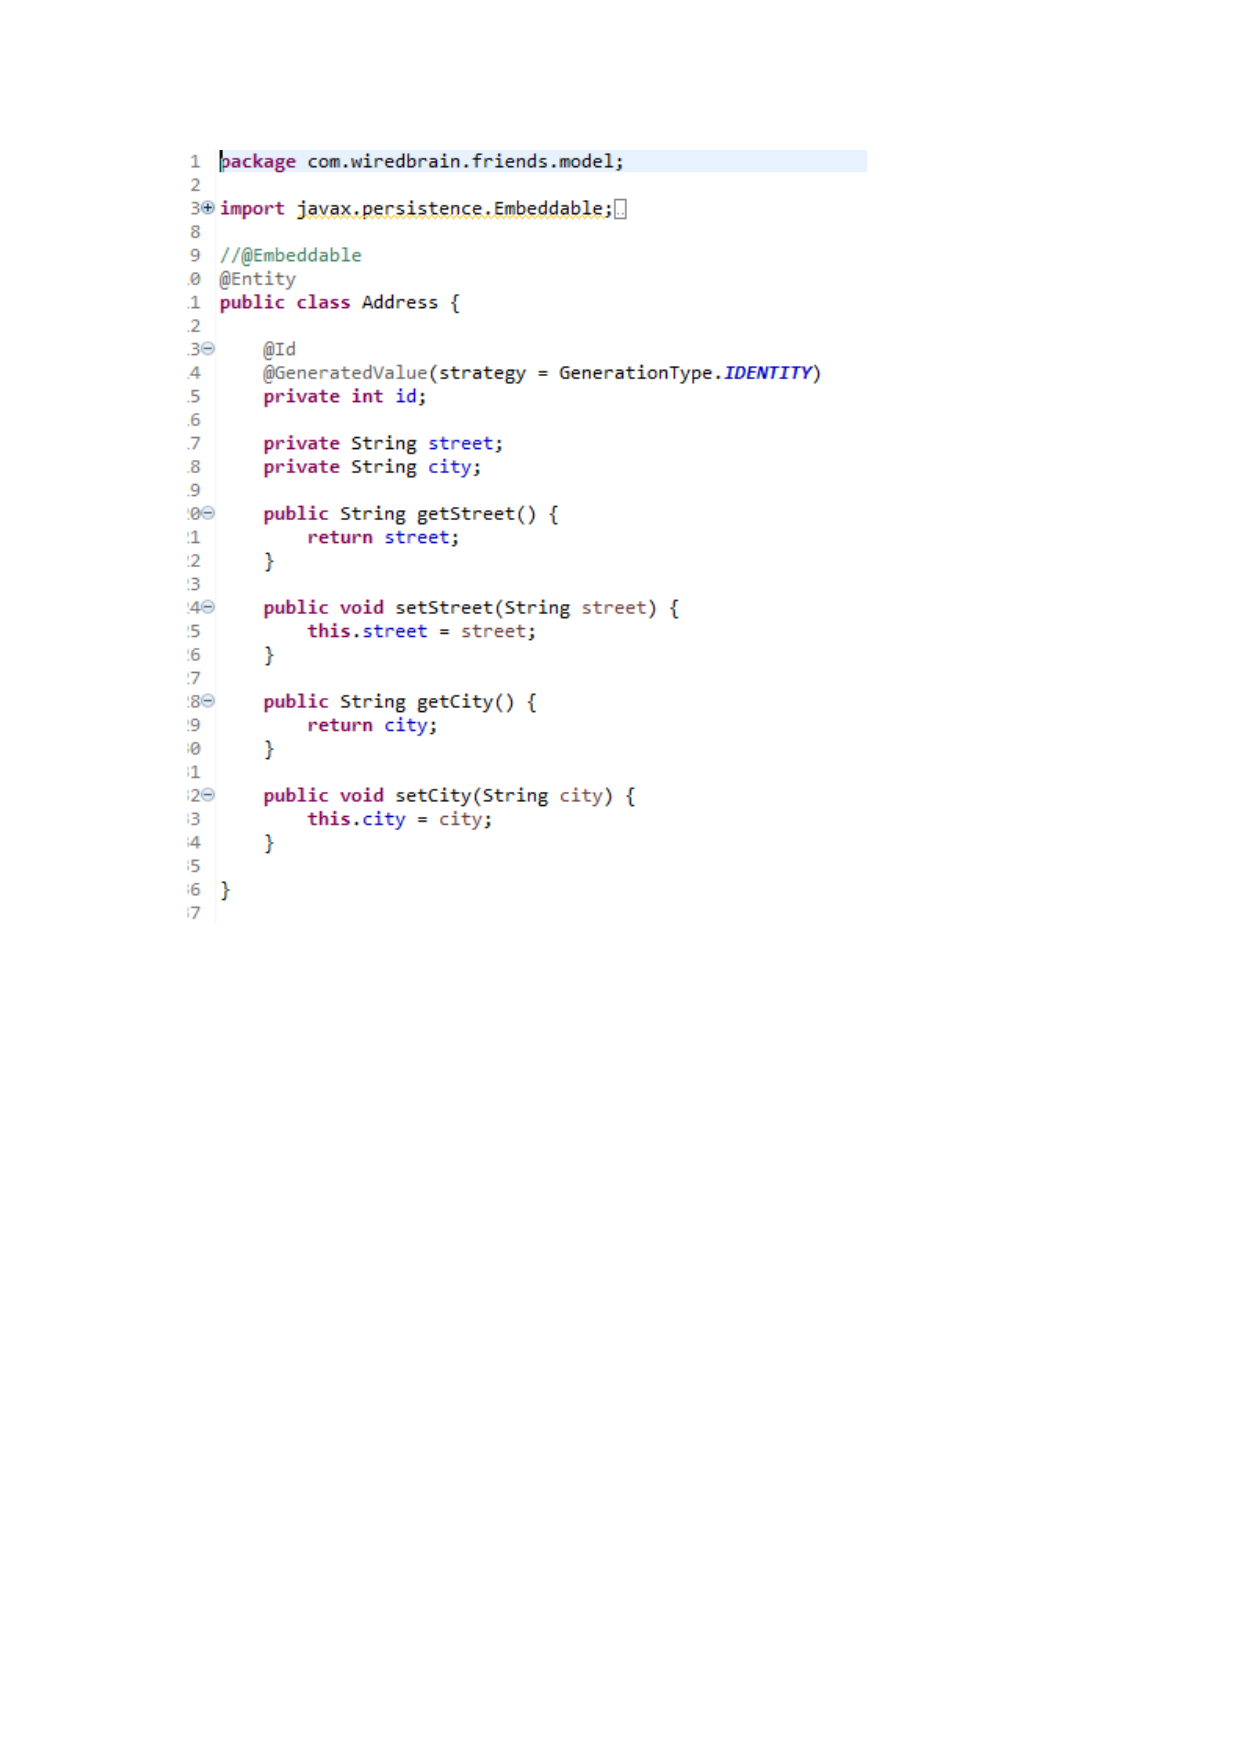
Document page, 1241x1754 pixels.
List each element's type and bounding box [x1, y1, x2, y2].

picture [187, 150, 868, 924]
